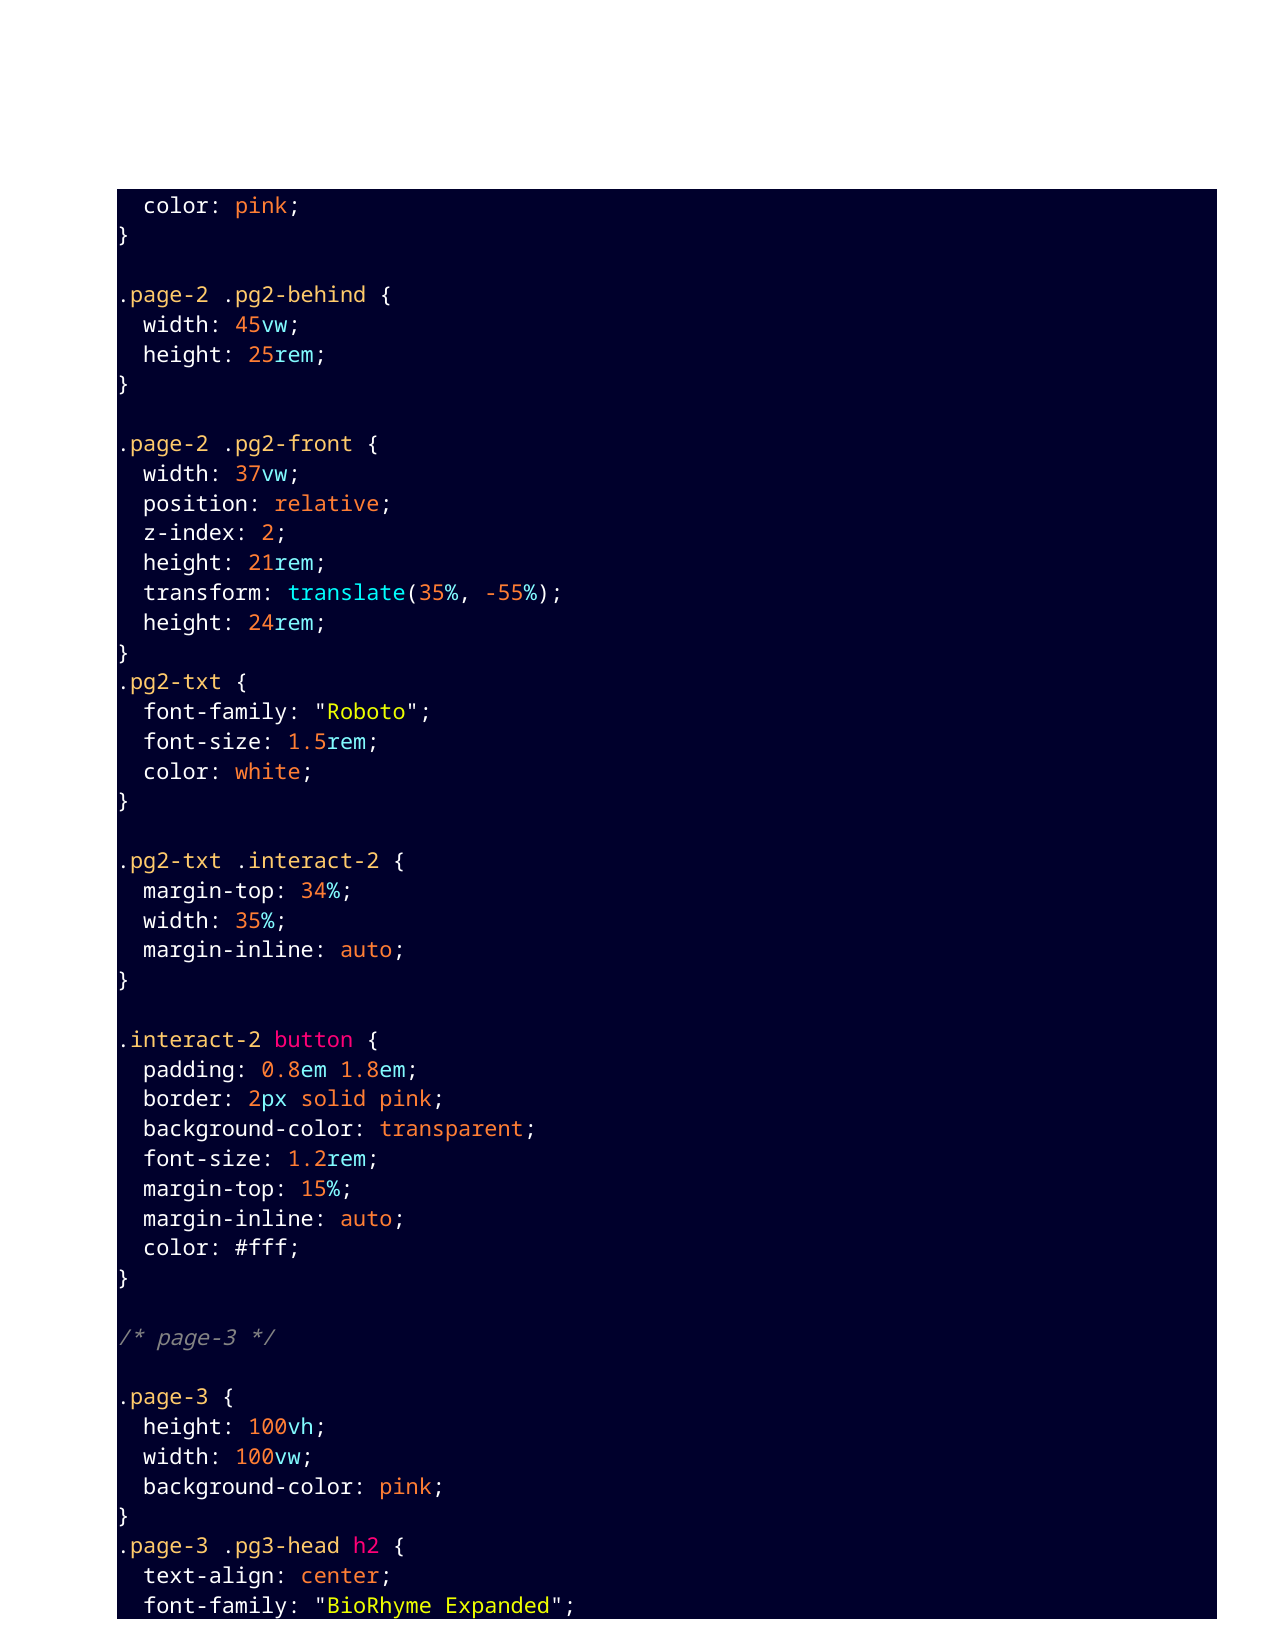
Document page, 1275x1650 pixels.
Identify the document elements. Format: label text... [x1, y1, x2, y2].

text } [117, 785, 1217, 815]
text } [117, 368, 1217, 398]
text color: white; [117, 756, 1217, 785]
text border: 2px solid pink; [117, 1083, 1217, 1113]
text } [117, 219, 1217, 249]
text font-family: "Roboto"; [117, 696, 1217, 726]
text padding: 0.8em 1.8em; [117, 1053, 1217, 1083]
text position: relative; [117, 487, 1217, 517]
text z-index: 2; [117, 517, 1217, 547]
text margin-top: 15%; [117, 1173, 1217, 1202]
text } [117, 1262, 1217, 1292]
text margin-inline: auto; [117, 1202, 1217, 1232]
text height: 25rem; [117, 338, 1217, 368]
text /* page-3 */ [117, 1322, 1217, 1351]
text font-size: 1.5rem; [117, 726, 1217, 756]
text .pg2-txt .interact-2 { [117, 845, 1217, 875]
text font-size: 1.2rem; [117, 1143, 1217, 1173]
text margin-inline: auto; [117, 934, 1217, 964]
text .page-3 { [117, 1381, 1217, 1411]
text .page-2 .pg2-behind { [117, 279, 1217, 309]
text } [117, 636, 1217, 666]
text color: pink; [117, 189, 1217, 219]
text background-color: transparent; [117, 1113, 1217, 1143]
text transform: translate(35%, -55%); [117, 577, 1217, 607]
text width: 100vw; [117, 1441, 1217, 1471]
text color: #fff; [117, 1232, 1217, 1262]
text height: 100vh; [117, 1411, 1217, 1441]
text .pg2-txt { [117, 666, 1217, 696]
text .interact-2 button { [117, 1024, 1217, 1053]
text .page-2 .pg2-front { [117, 428, 1217, 458]
text margin-top: 34%; [117, 875, 1217, 904]
text height: 21rem; [117, 547, 1217, 577]
text } [117, 964, 1217, 994]
text font-family: "BioRhyme Expanded"; [117, 1590, 1217, 1619]
text .page-3 .pg3-head h2 { [117, 1530, 1217, 1560]
text height: 24rem; [117, 607, 1217, 636]
text width: 45vw; [117, 309, 1217, 338]
text background-color: pink; [117, 1471, 1217, 1500]
text width: 37vw; [117, 458, 1217, 487]
text } [117, 1500, 1217, 1530]
text width: 35%; [117, 904, 1217, 934]
text text-align: center; [117, 1560, 1217, 1590]
